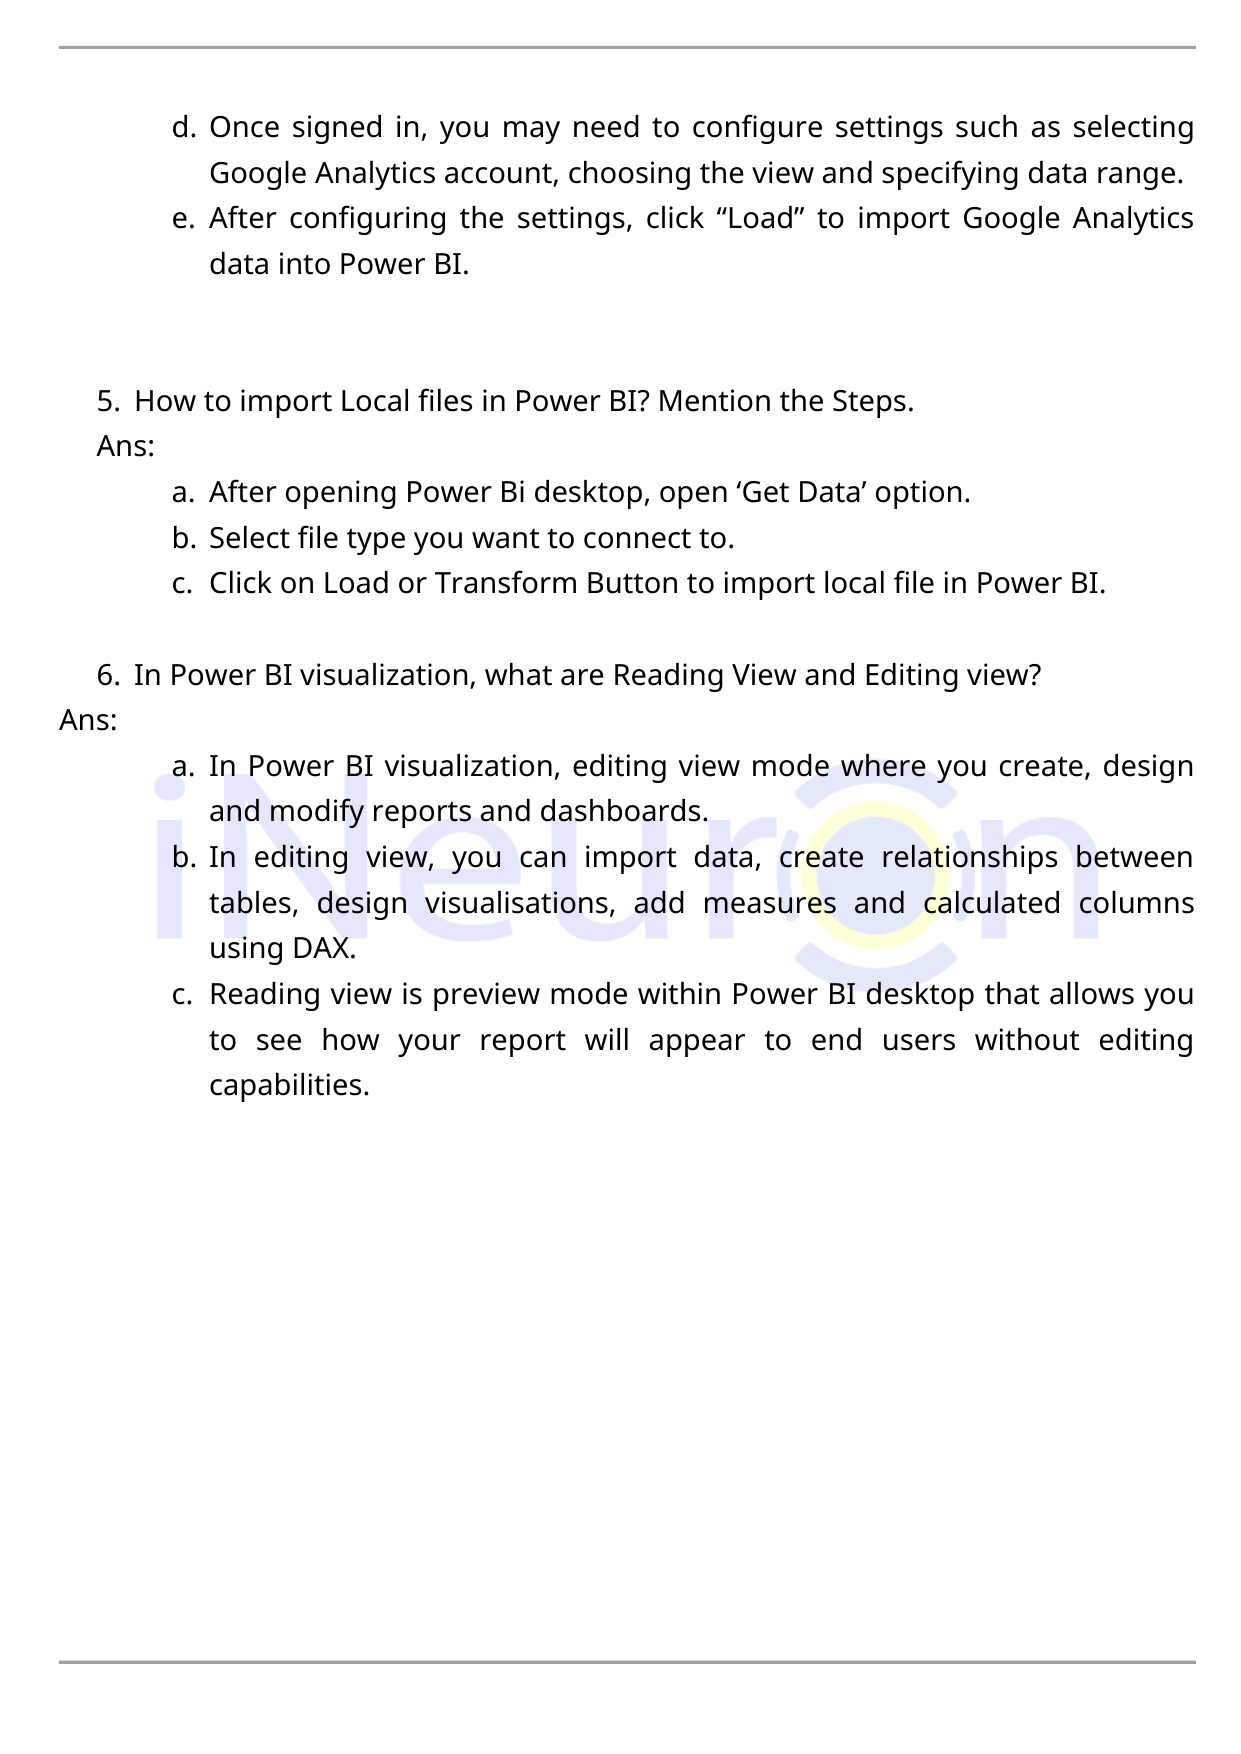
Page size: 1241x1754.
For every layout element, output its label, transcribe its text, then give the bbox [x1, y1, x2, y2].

list After opening Power Bi desktop, open ‘Get Data’ option. [171, 471, 1196, 511]
text Ans: [59, 699, 1196, 739]
list After configuring the settings, click “Load” to import Google Analytics data into Power BI. [171, 197, 1196, 283]
list In editing view, you can import data, create relationships between tables, design visualisations, add measures and calculated columns using DAX. [171, 836, 1196, 967]
list In Power BI visualization, editing view mode where you create, design and modify reports and dashboards. [171, 745, 1196, 830]
list Click on Load or Transform Button to import local file in Power BI. [171, 562, 1196, 602]
list In Power BI visualization, what are Reading View and Editing view? [96, 654, 1196, 693]
text Ans: [96, 426, 1196, 465]
list Select file type you want to connect to. [171, 517, 1196, 557]
list How to import Local files in Power BI? Mention the Steps. [96, 380, 1196, 420]
list Reading view is preview mode within Power BI desktop that allows you to see how your report will appear to end users without editing capabilities. [171, 973, 1196, 1104]
list Once signed in, you may need to configure settings such as selecting Google Analytics account, choosing the view and specifying data range. [171, 106, 1196, 192]
